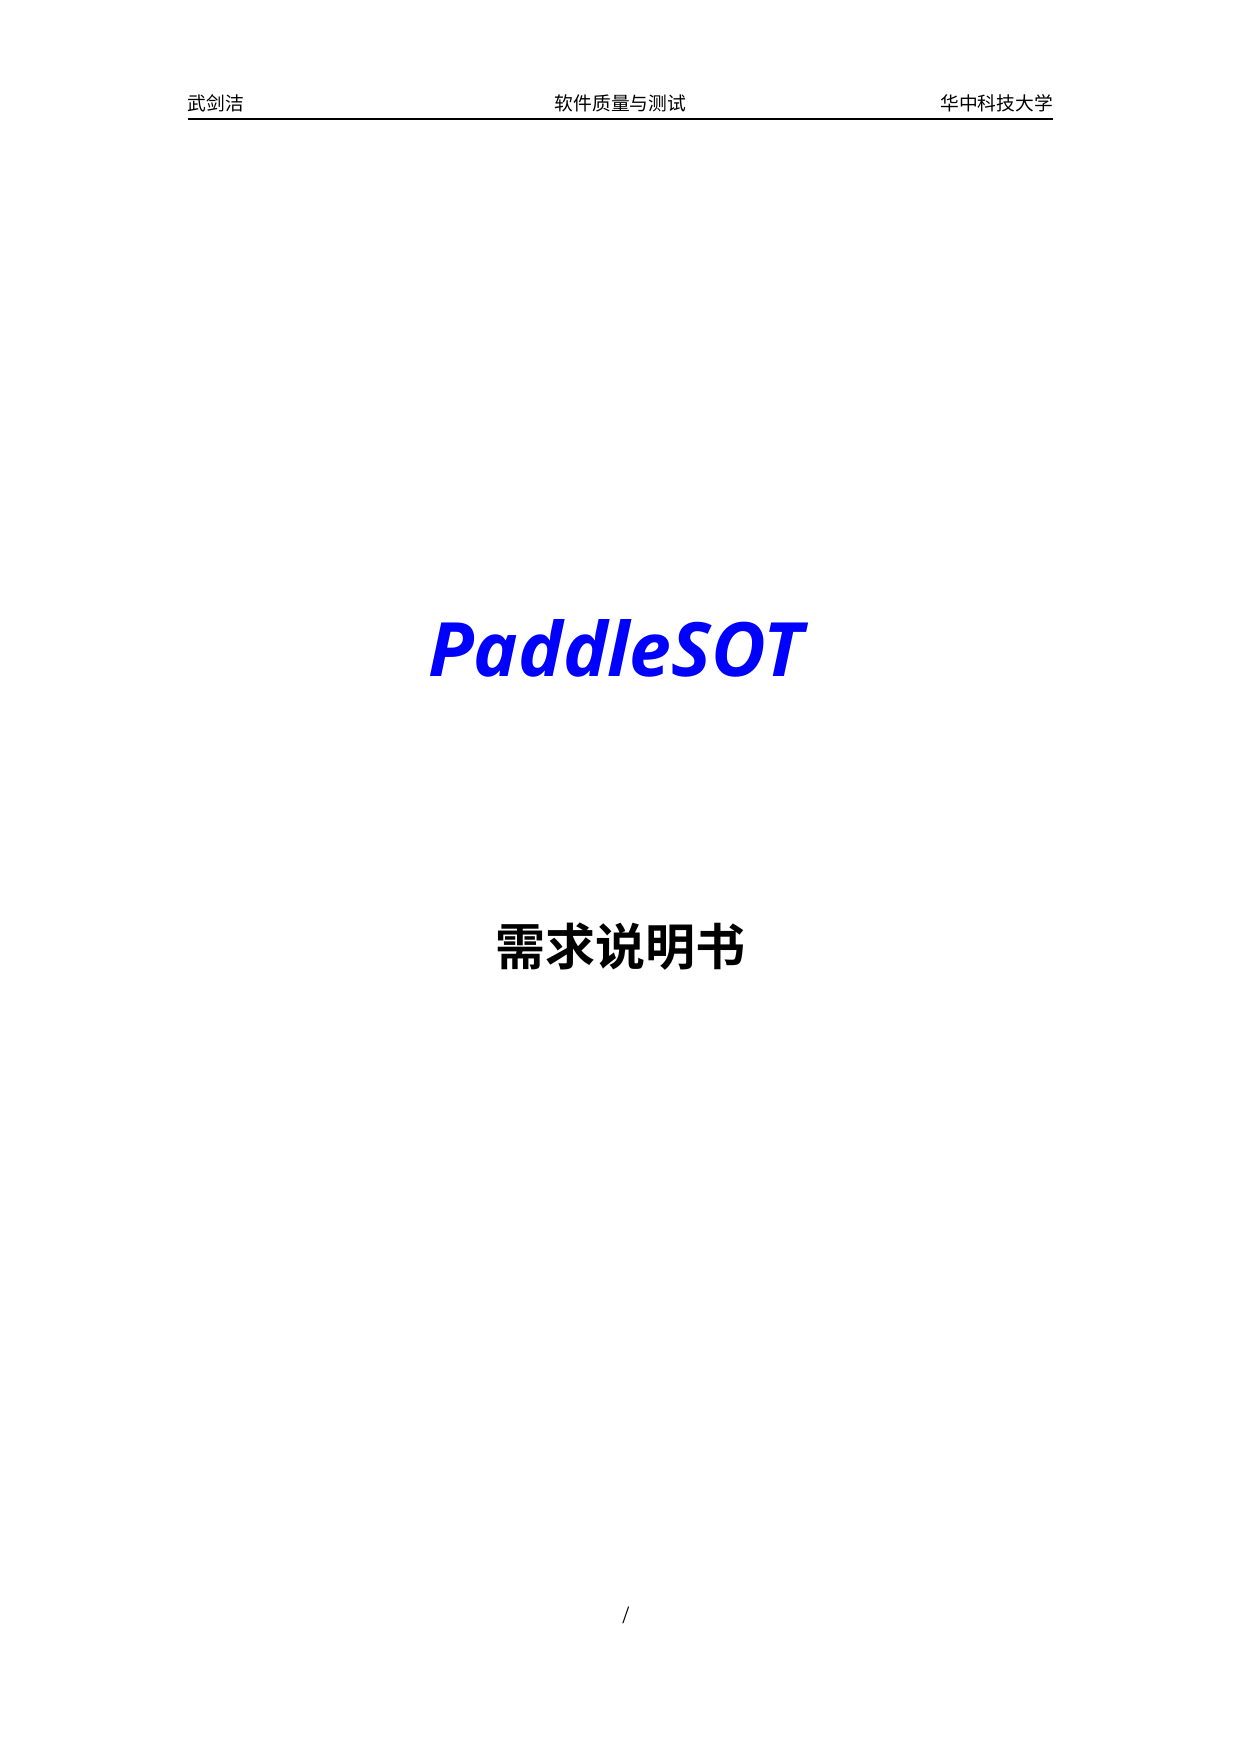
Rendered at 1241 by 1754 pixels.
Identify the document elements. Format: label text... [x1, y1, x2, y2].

text PaddleSOT [187, 582, 1053, 712]
text 需求说明书 [187, 894, 1053, 992]
